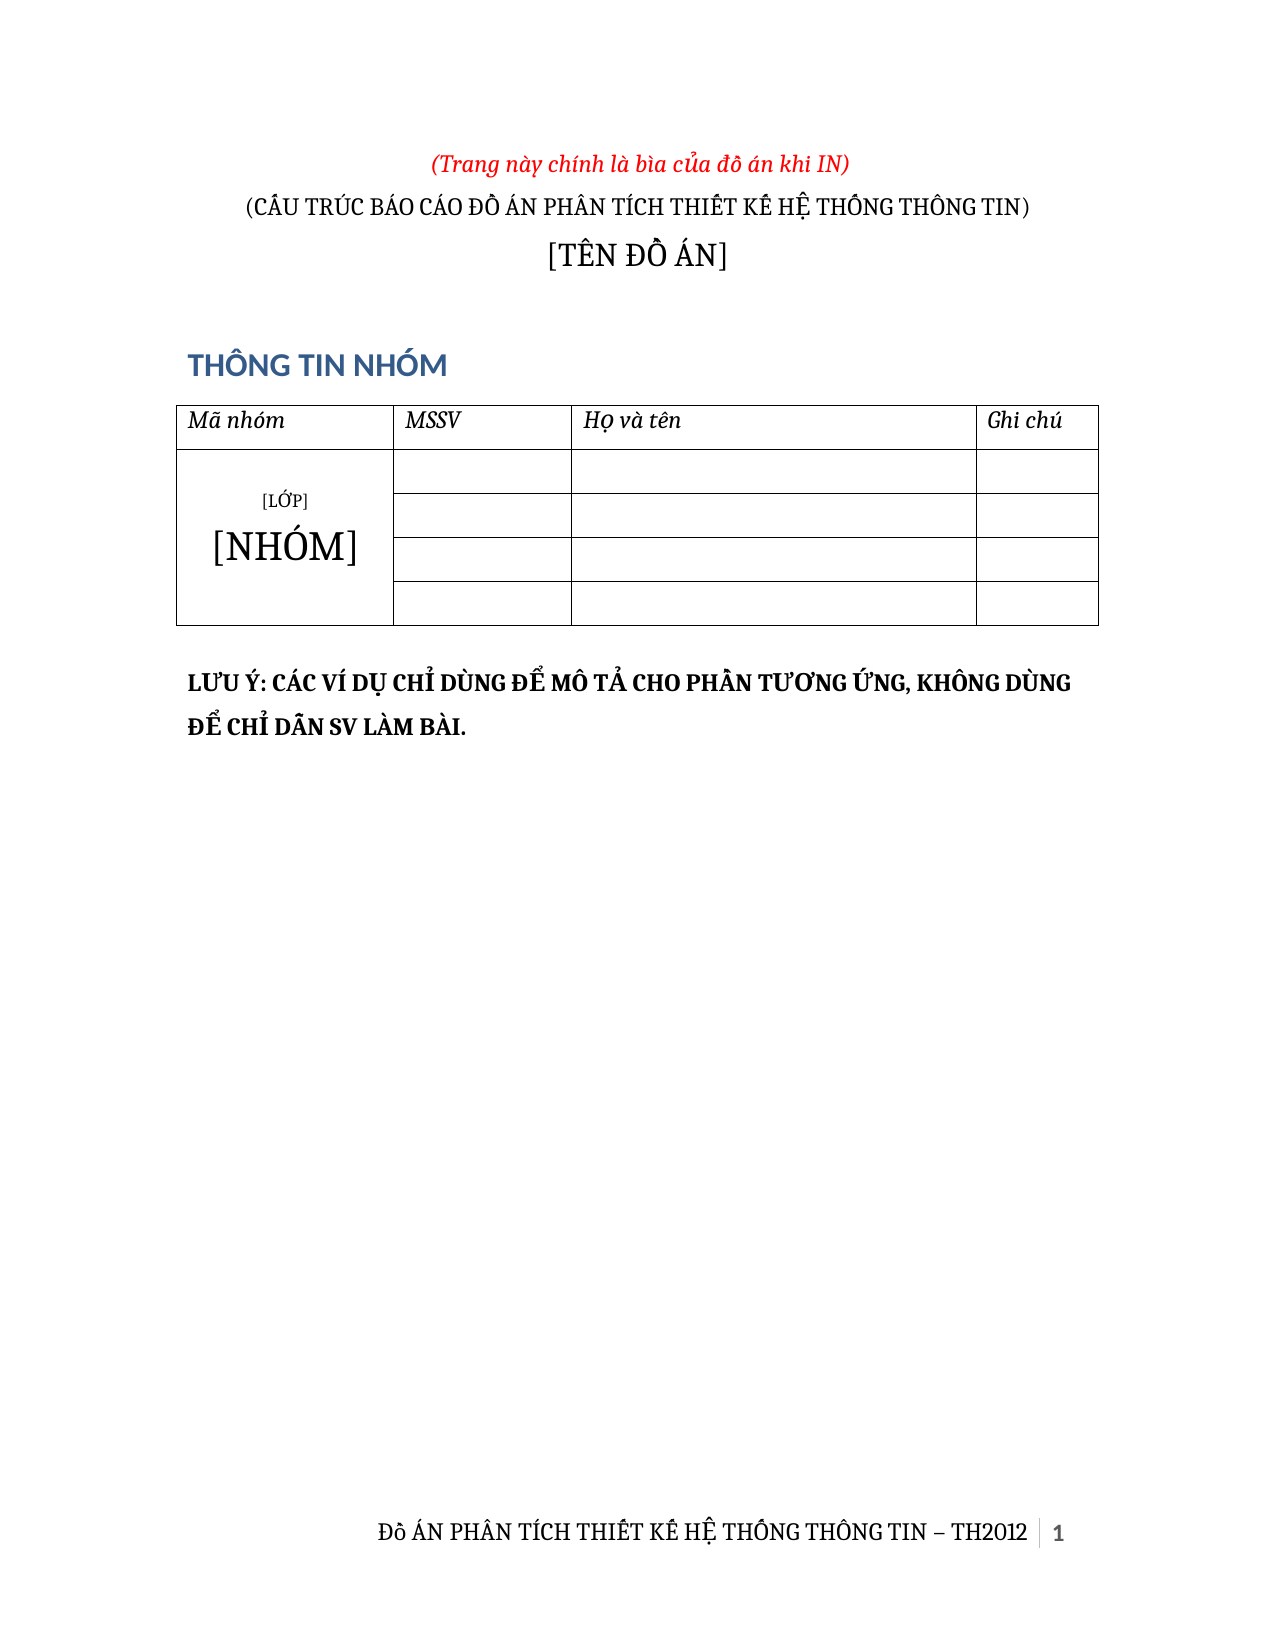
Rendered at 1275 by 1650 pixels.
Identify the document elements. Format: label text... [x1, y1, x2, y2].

text (CẤU TRÚC BÁO CÁO ĐỒ ÁN PHÂN TÍCH THIẾT KẾ HỆ THỐNG THÔNG TIN) [187, 193, 1087, 222]
table_cell [394, 450, 571, 493]
table_cell [977, 494, 1098, 537]
text LƯU Ý: CÁC VÍ DỤ CHỈ DÙNG ĐỂ MÔ TẢ CHO PHẦN TƯƠNG ỨNG, KHÔNG DÙNG ĐỂ CHỈ DẪN SV LÀM BÀI. [187, 669, 1087, 741]
table_cell [977, 538, 1098, 581]
table_cell [572, 450, 976, 493]
table_cell [394, 538, 571, 581]
table_cell [LỚP] [NHÓM] [177, 450, 393, 625]
table_cell [572, 582, 976, 625]
table_cell [977, 450, 1098, 493]
table_cell [572, 494, 976, 537]
table_header Mã nhóm [177, 406, 393, 449]
table_cell [394, 494, 571, 537]
table_cell [977, 582, 1098, 625]
text [TÊN ĐỒ ÁN] [187, 236, 1087, 274]
text (Trang này chính là bìa của đồ án khi IN) [187, 150, 1087, 179]
table_cell [394, 582, 571, 625]
subtitle THÔNG TIN NHÓM [187, 344, 1087, 384]
table_header Ghi chú [977, 406, 1098, 449]
table_header Họ và tên [572, 406, 976, 449]
table_cell [572, 538, 976, 581]
table_header MSSV [394, 406, 571, 449]
